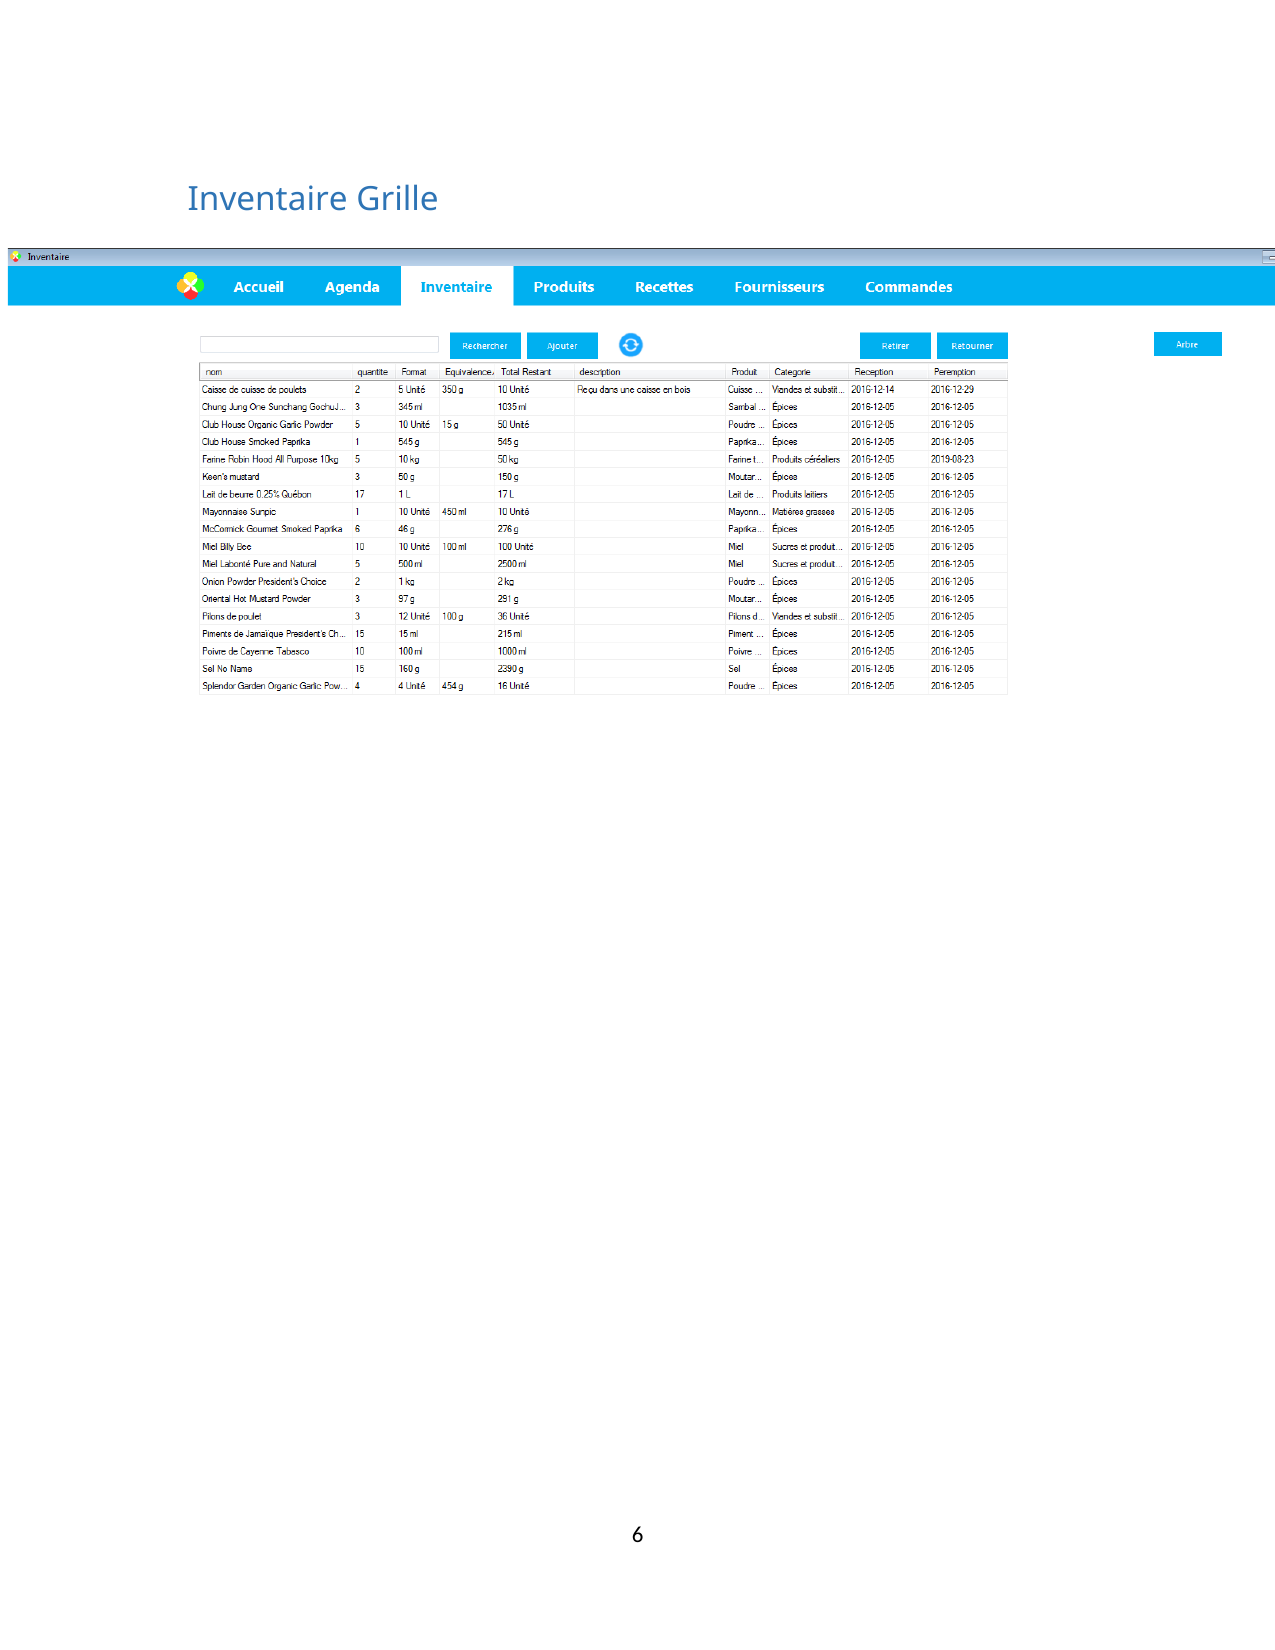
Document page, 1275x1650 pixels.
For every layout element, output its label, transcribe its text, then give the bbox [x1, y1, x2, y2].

picture [791, 285, 805, 291]
picture [178, 273, 203, 299]
picture [921, 285, 931, 291]
picture [269, 282, 283, 291]
picture [326, 283, 333, 291]
subtitle Inventaire Grille [187, 175, 1087, 220]
picture [763, 285, 771, 291]
picture [7, 248, 1275, 869]
picture [346, 285, 356, 291]
